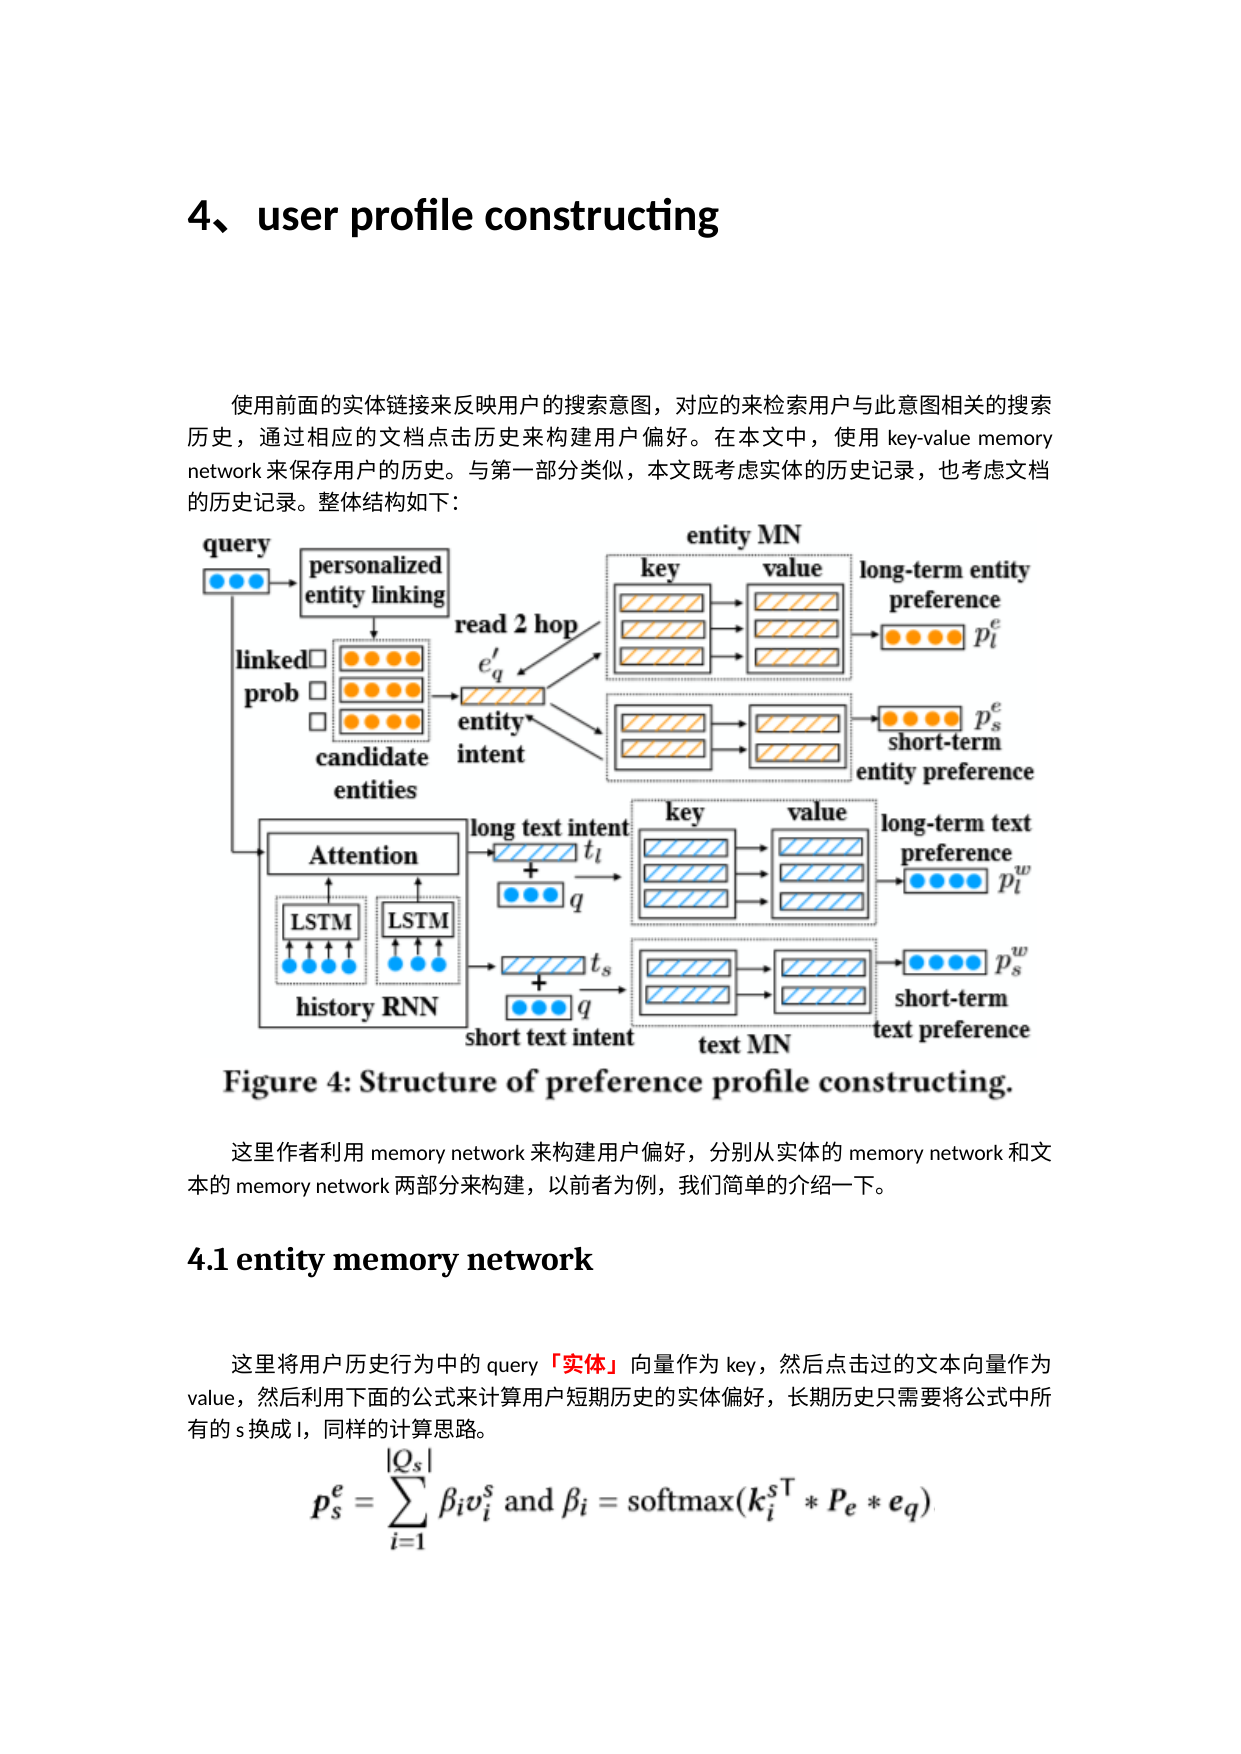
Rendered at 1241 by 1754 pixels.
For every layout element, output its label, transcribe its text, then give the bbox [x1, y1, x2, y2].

subtitle 4、user profile constructing [187, 162, 1053, 259]
picture [195, 517, 1045, 1108]
text 这里将用户历史行为中的query「实体」向量作为key，然后点击过的文本向量作为value，然后利用下面的公式来计算用户短期历史的实体偏好，长期历史只需要将公式中所有的s换成l，同样的计算思路。 [187, 1347, 1053, 1444]
subtitle 4.1 entity memory network [187, 1227, 1053, 1292]
text 这里作者利用memory network来构建用户偏好，分别从实体的memory network和文本的memory network两部分来构建，以前者为例，我们简单的介绍一下。 [187, 1135, 1053, 1200]
text 使用前面的实体链接来反映用户的搜索意图，对应的来检索用户与此意图相关的搜索历史，通过相应的文档点击历史来构建用户偏好。在本文中，使用key-value memory network来保存用户的历史。与第一部分类似，本文既考虑实体的历史记录，也考虑文档的历史记录。整体结构如下： [187, 387, 1053, 517]
picture [305, 1444, 935, 1556]
